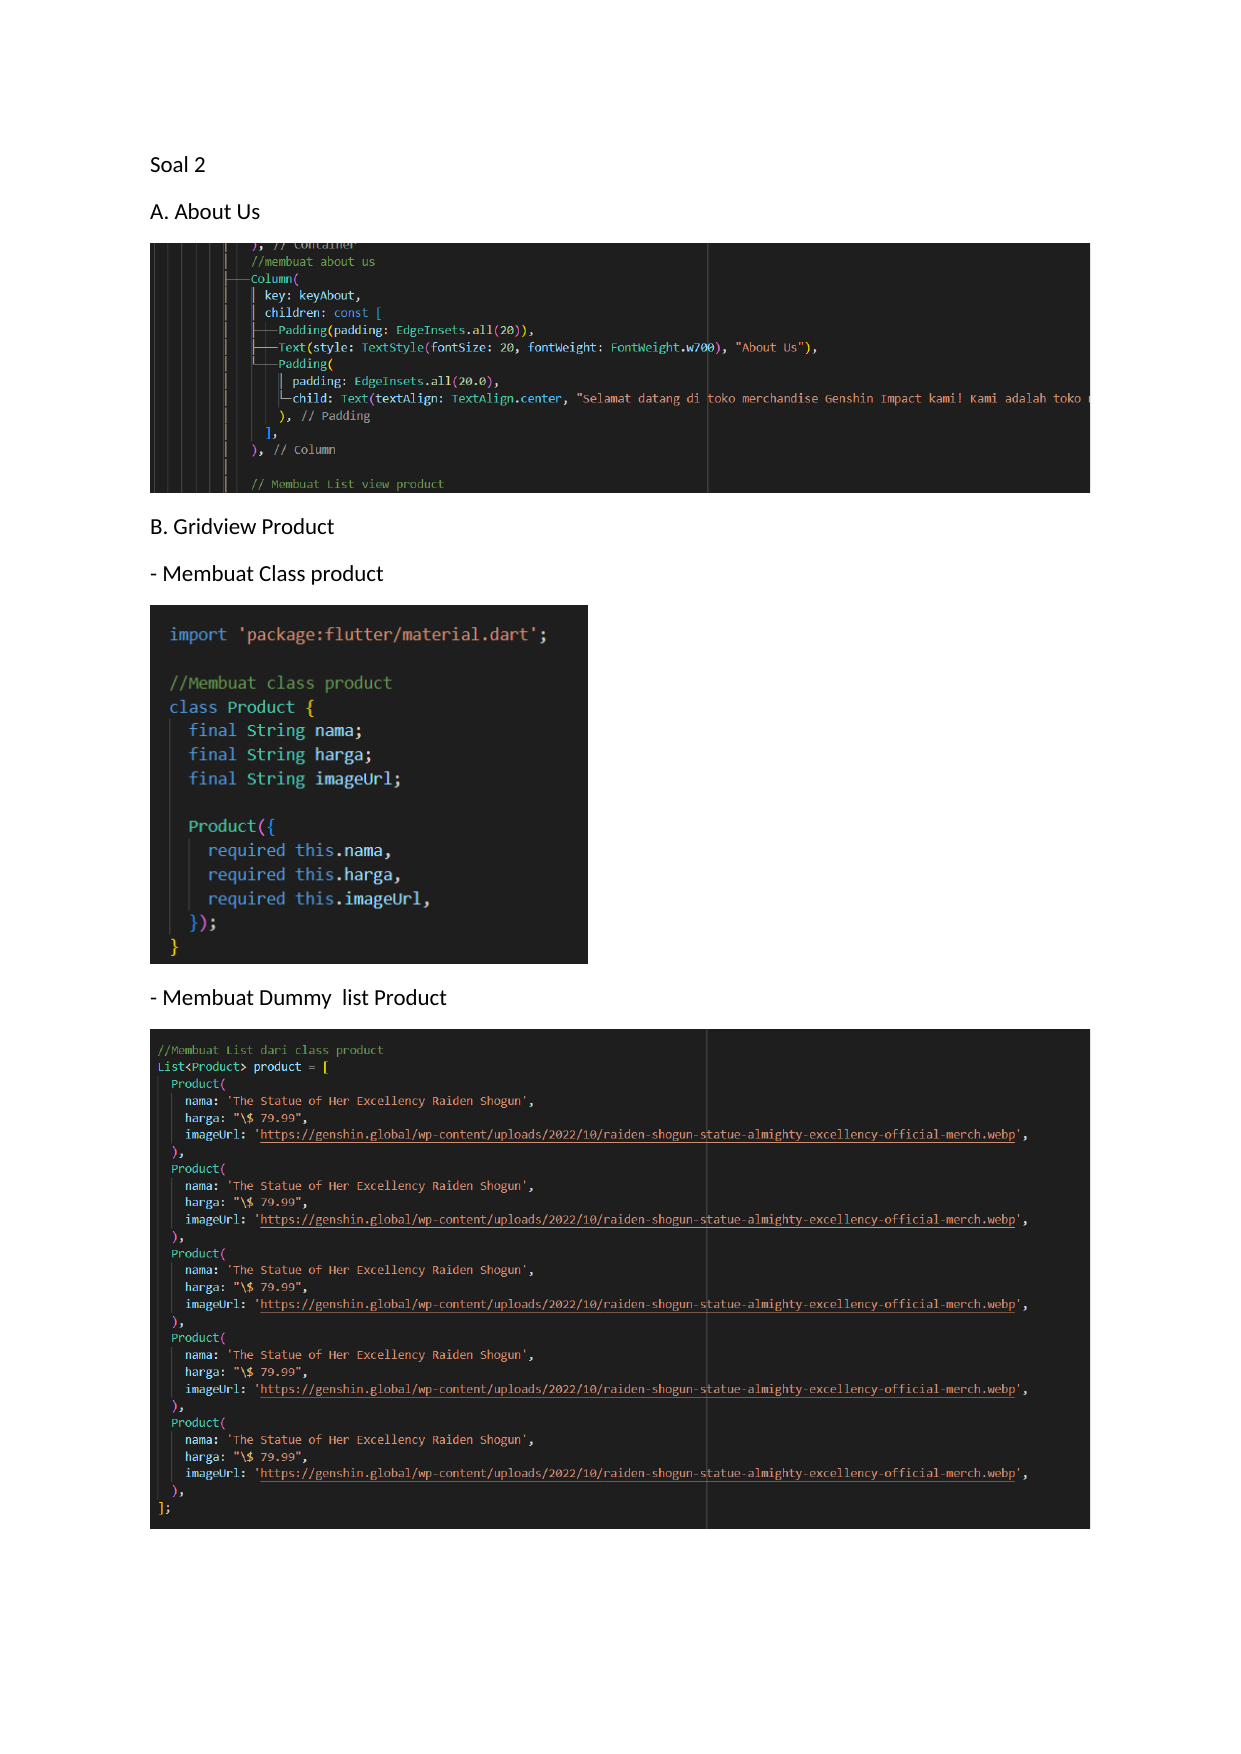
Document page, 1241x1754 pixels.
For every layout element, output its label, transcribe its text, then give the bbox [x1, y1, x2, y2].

text - Membuat Class product [150, 559, 1090, 587]
picture [150, 605, 588, 964]
picture [150, 1029, 1091, 1529]
text - Membuat Dummy list Product [150, 983, 1090, 1011]
text A. About Us [150, 197, 1090, 225]
picture [150, 243, 1091, 493]
text B. Gridview Product [150, 512, 1090, 540]
text Soal 2 [150, 150, 1090, 178]
